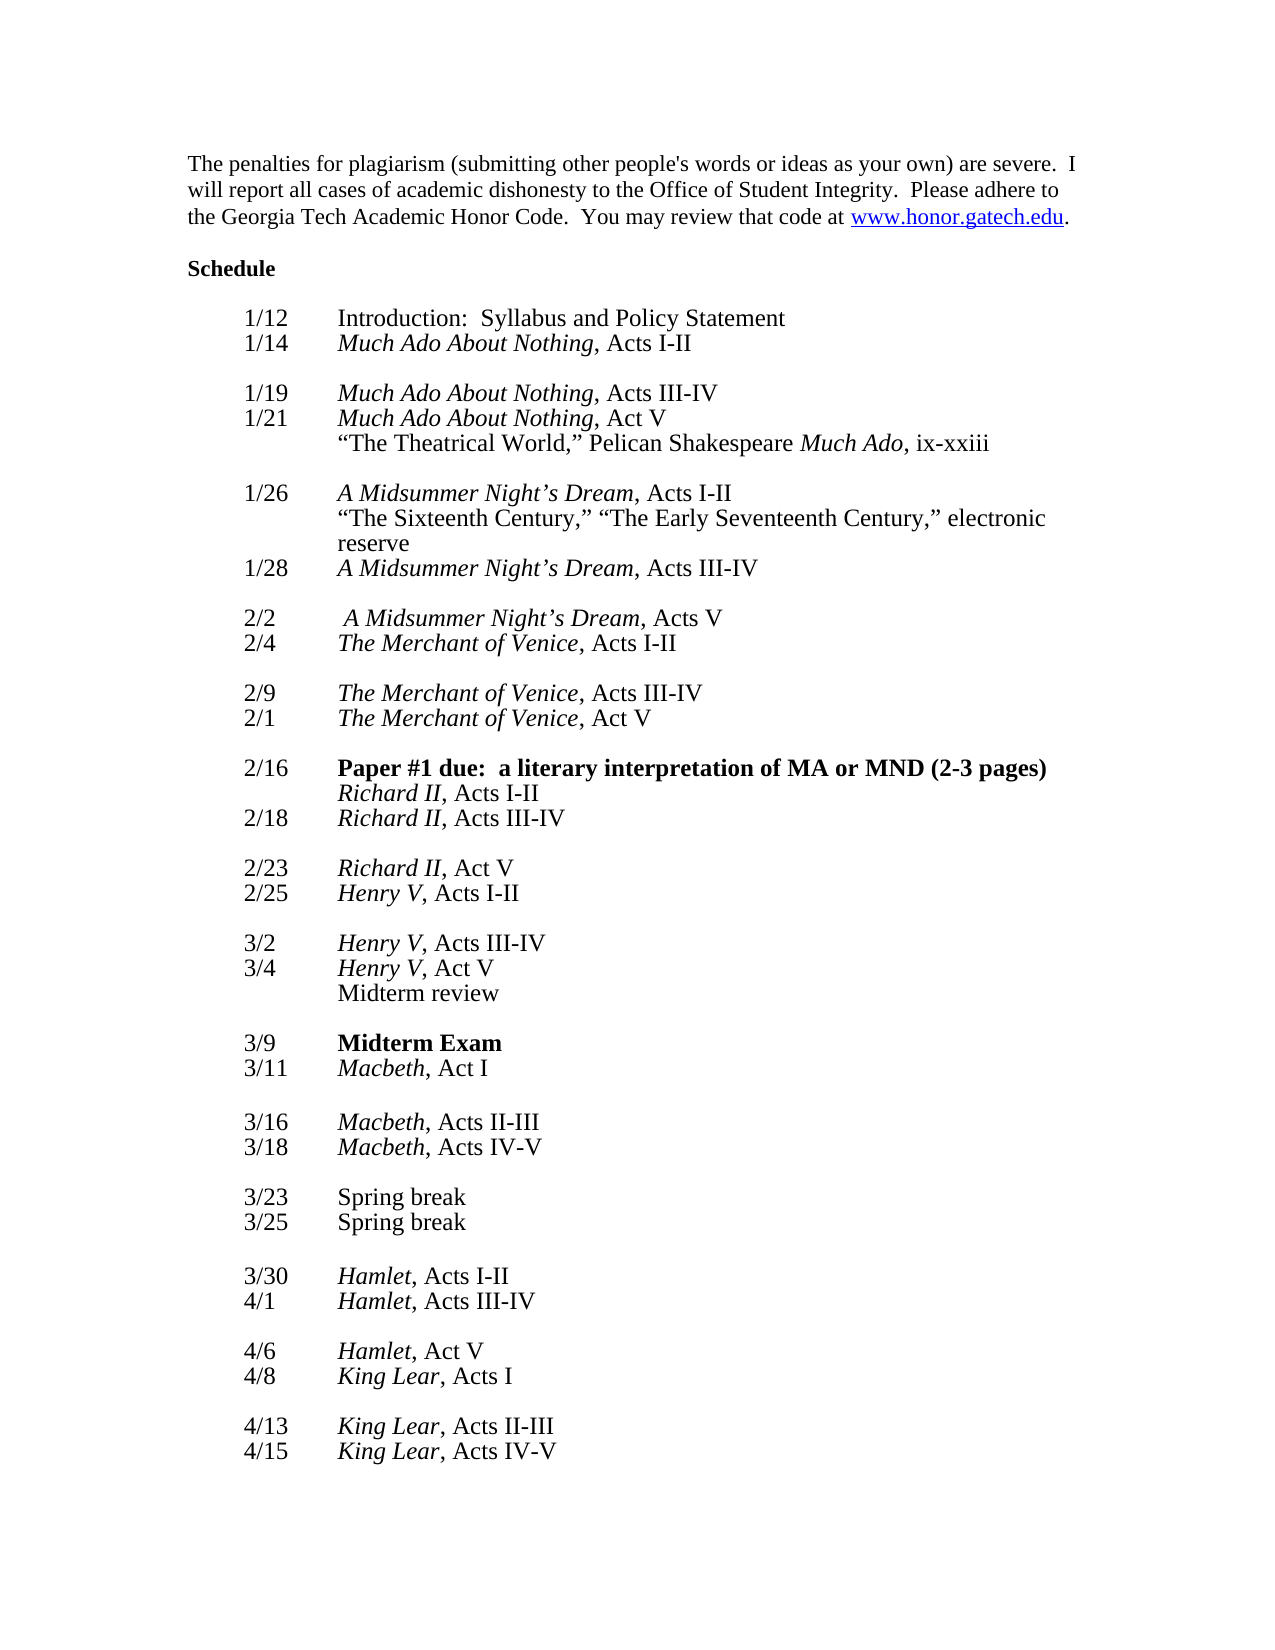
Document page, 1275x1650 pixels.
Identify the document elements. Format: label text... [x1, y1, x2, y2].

text 2/25 Henry V, Acts I-II [244, 882, 1087, 907]
text 1/14 Much Ado About Nothing, Acts I-II [244, 332, 1087, 357]
text 1/28 A Midsummer Night’s Dream, Acts III-IV [244, 557, 1087, 582]
text 3/9 Midterm Exam [244, 1032, 1087, 1057]
text 4/15 King Lear, Acts IV-V [244, 1439, 1087, 1464]
text 2/18 Richard II, Acts III-IV [244, 807, 1087, 832]
text 2/4 The Merchant of Venice, Acts I-II [244, 632, 1087, 657]
text 1/19 Much Ado About Nothing, Acts III-IV [244, 382, 1087, 407]
text 2/9 The Merchant of Venice, Acts III-IV [244, 682, 1087, 707]
text 1/12 Introduction: Syllabus and Policy Statement [244, 307, 1087, 332]
text 2/2 A Midsummer Night’s Dream, Acts V [244, 607, 1087, 632]
text “The Theatrical World,” Pelican Shakespeare Much Ado, ix-xxiii [244, 432, 1087, 457]
text 2/23 Richard II, Act V [244, 857, 1087, 882]
text 2/1 The Merchant of Venice, Act V [244, 707, 1087, 732]
text 3/4 Henry V, Act V [244, 957, 1087, 982]
text 4/13 King Lear, Acts II-III [244, 1414, 1087, 1439]
text 3/25 Spring break [244, 1211, 1087, 1236]
text Schedule [187, 255, 1087, 282]
text Midterm review [337, 982, 1087, 1007]
text The penalties for plagiarism (submitting other people's words or ideas as your own) are severe. I will report all cases of academic dishonesty to the Office of Student Integrity. Please adhere to the Georgia Tech Academic Honor Code. You may review that code at www.honor.gatech.edu. [187, 150, 1087, 229]
text 3/16 Macbeth, Acts II-III [244, 1111, 1087, 1136]
text 4/6 Hamlet, Act V [244, 1339, 1087, 1364]
text Richard II, Acts I-II [337, 782, 1087, 807]
text 3/11 Macbeth, Act I [244, 1057, 1087, 1082]
text 1/26 A Midsummer Night’s Dream, Acts I-II [244, 482, 1087, 507]
text 3/18 Macbeth, Acts IV-V [244, 1136, 1087, 1161]
text 1/21 Much Ado About Nothing, Act V [244, 407, 1087, 432]
text 3/2 Henry V, Acts III-IV [244, 932, 1087, 957]
text “The Sixteenth Century,” “The Early Seventeenth Century,” electronic reserve [244, 507, 1087, 557]
text 4/1 Hamlet, Acts III-IV [244, 1289, 1087, 1314]
text 2/16 Paper #1 due: a literary interpretation of MA or MND (2-3 pages) [244, 757, 1087, 782]
text 3/23 Spring break [244, 1186, 1087, 1211]
text 3/30 Hamlet, Acts I-II [244, 1264, 1087, 1289]
text 4/8 King Lear, Acts I [244, 1364, 1087, 1389]
